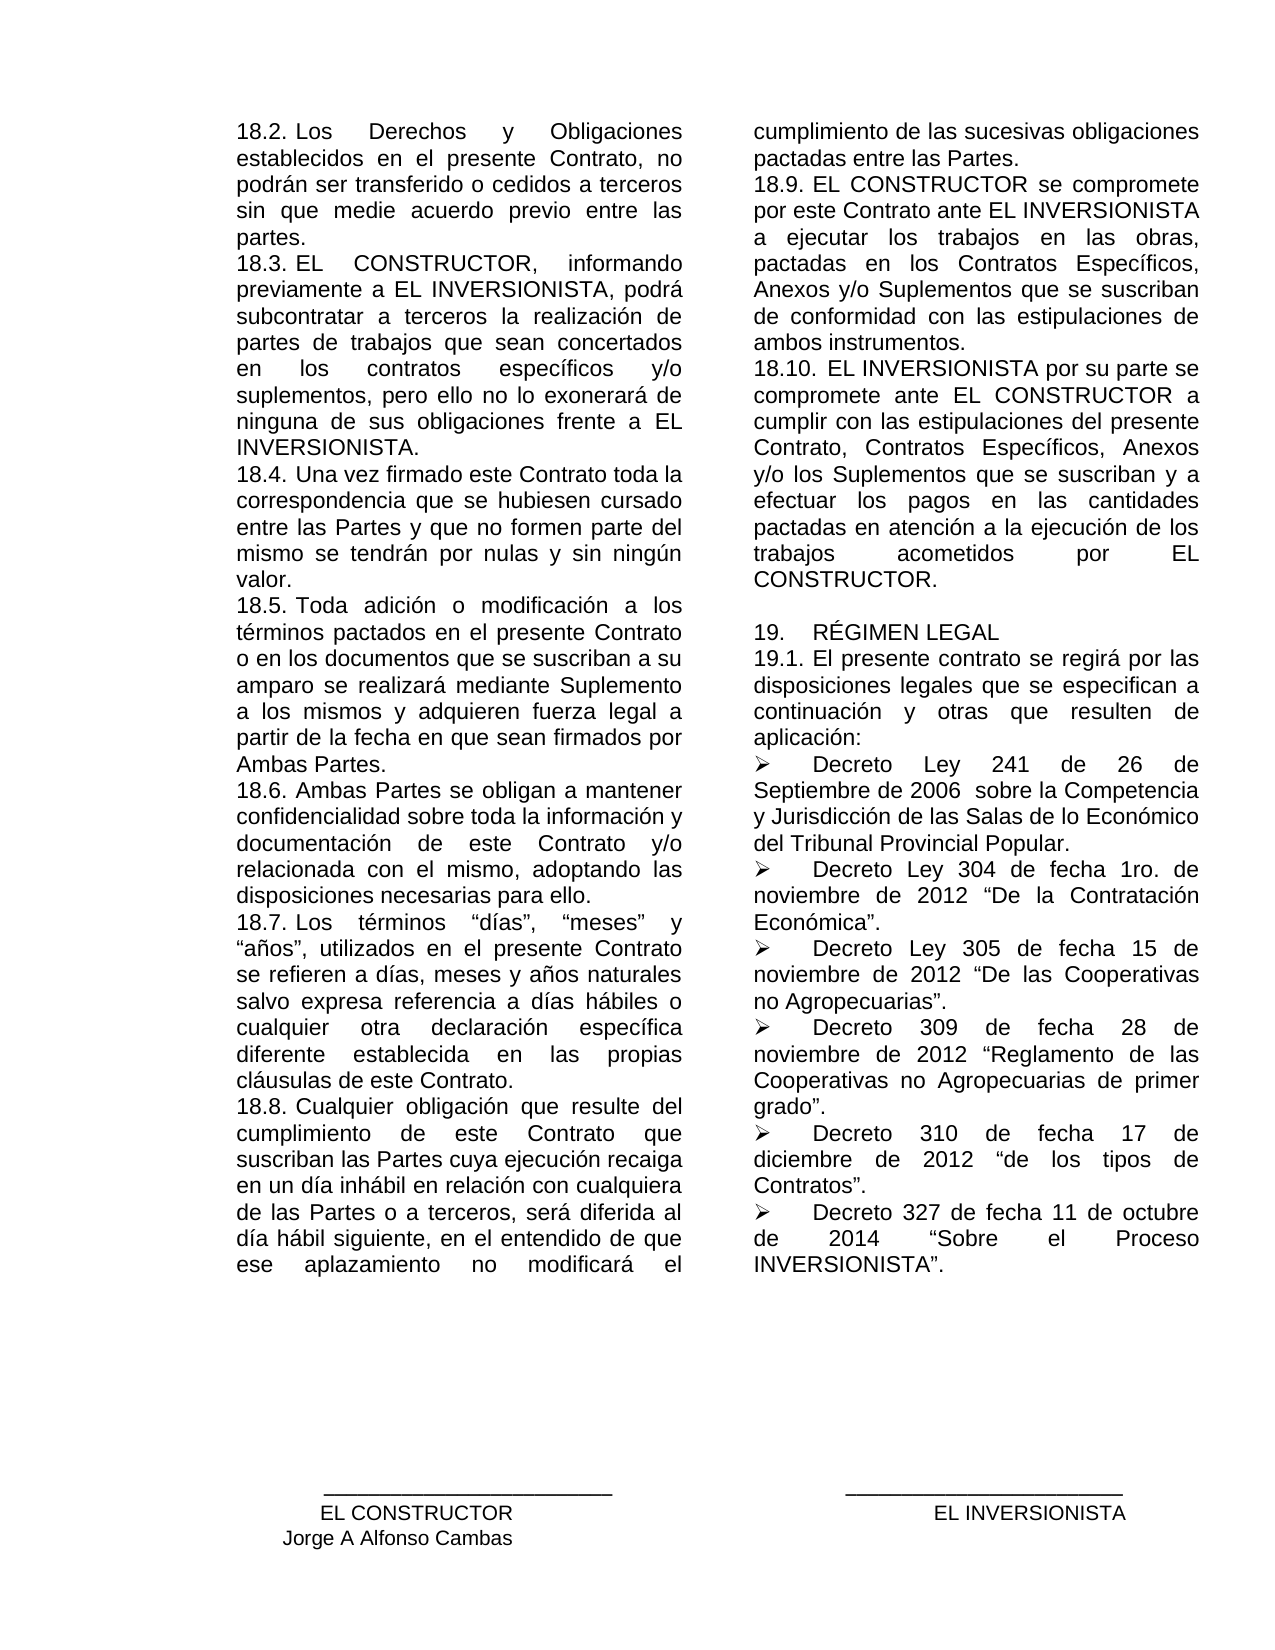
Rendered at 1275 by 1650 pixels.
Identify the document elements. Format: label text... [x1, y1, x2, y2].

list EL CONSTRUCTOR se compromete por este Contrato ante EL INVERSIONISTA a ejecutar los trabajos en las obras, pactadas en los Contratos Específicos, Anexos y/o Suplementos que se suscriban de conformidad con las estipulaciones de ambos instrumentos. [753, 171, 1199, 355]
list EL CONSTRUCTOR, informando previamente a EL INVERSIONISTA, podrá subcontratar a terceros la realización de partes de trabajos que sean concertados en los contratos específicos y/o suplementos, pero ello no lo exonerará de ninguna de sus obligaciones frente a EL INVERSIONISTA. [236, 250, 682, 461]
list EL INVERSIONISTA por su parte se compromete ante EL CONSTRUCTOR a cumplir con las estipulaciones del presente Contrato, Contratos Específicos, Anexos y/o los Suplementos que se suscriban y a efectuar los pagos en las cantidades pactadas en atención a la ejecución de los trabajos acometidos por EL CONSTRUCTOR. [753, 355, 1199, 592]
list Cualquier obligación que resulte del cumplimiento de este Contrato que suscriban las Partes cuya ejecución recaiga en un día inhábil en relación con cualquiera de las Partes o a terceros, será diferida al día hábil siguiente, en el entendido de que ese aplazamiento no modificará el cumplimiento de las sucesivas obligaciones pactadas entre las Partes. [753, 118, 1199, 171]
list El presente contrato se regirá por las disposiciones legales que se especifican a continuación y otras que resulten de aplicación: [753, 645, 1199, 751]
list Decreto 309 de fecha 28 de noviembre de 2012 “Reglamento de las Cooperativas no Agropecuarias de primer grado”. [753, 1014, 1199, 1119]
list Decreto Ley 241 de 26 de Septiembre de 2006 sobre y Jurisdicción de las Salas de lo Económico del Tribunal Provincial Popular. [753, 751, 1199, 856]
list Una vez firmado este Contrato toda la correspondencia que se hubiesen cursado entre las Partes y que no formen parte del mismo se tendrán por nulas y sin ningún valor. [236, 461, 682, 592]
list RÉGIMEN LEGAL [753, 619, 1199, 645]
list Decreto Ley 304 de fecha 1ro. de noviembre de 2012 “De ”. [753, 856, 1199, 935]
list Los Derechos y Obligaciones establecidos en el presente Contrato, no podrán ser transferido o cedidos a terceros sin que medie acuerdo previo entre las partes. [236, 118, 682, 250]
list Decreto Ley 305 de fecha 15 de noviembre de 2012 “De las Cooperativas no Agropecuarias”. [753, 935, 1199, 1014]
list Los términos “días”, “meses” y “años”, utilizados en el presente Contrato se refieren a días, meses y años naturales salvo expresa referencia a días hábiles o cualquier otra declaración específica diferente establecida en las propias cláusulas de este Contrato. [236, 909, 682, 1093]
list Ambas Partes se obligan a mantener confidencialidad sobre toda la información y documentación de este Contrato y/o relacionada con el mismo, adoptando las disposiciones necesarias para ello. [236, 777, 682, 909]
list Decreto 327 de fecha 11 de octubre de 2014 “Sobre el Proceso INVERSIONISTA”. [753, 1199, 1199, 1278]
list Toda adición o modificación a los términos pactados en el presente Contrato o en los documentos que se suscriban a su amparo se realizará mediante Suplemento a los mismos y adquieren fuerza legal a partir de la fecha en que sean firmados por Ambas Partes. [236, 592, 682, 777]
list Decreto 310 de fecha 17 de diciembre de 2012 “de los tipos de Contratos”. [753, 1119, 1199, 1199]
list Cualquier obligación que resulte del cumplimiento de este Contrato que suscriban las Partes cuya ejecución recaiga en un día inhábil en relación con cualquiera de las Partes o a terceros, será diferida al día hábil siguiente, en el entendido de que ese aplazamiento no modificará el cumplimiento de las sucesivas obligaciones pactadas entre las Partes. [236, 1093, 682, 1278]
